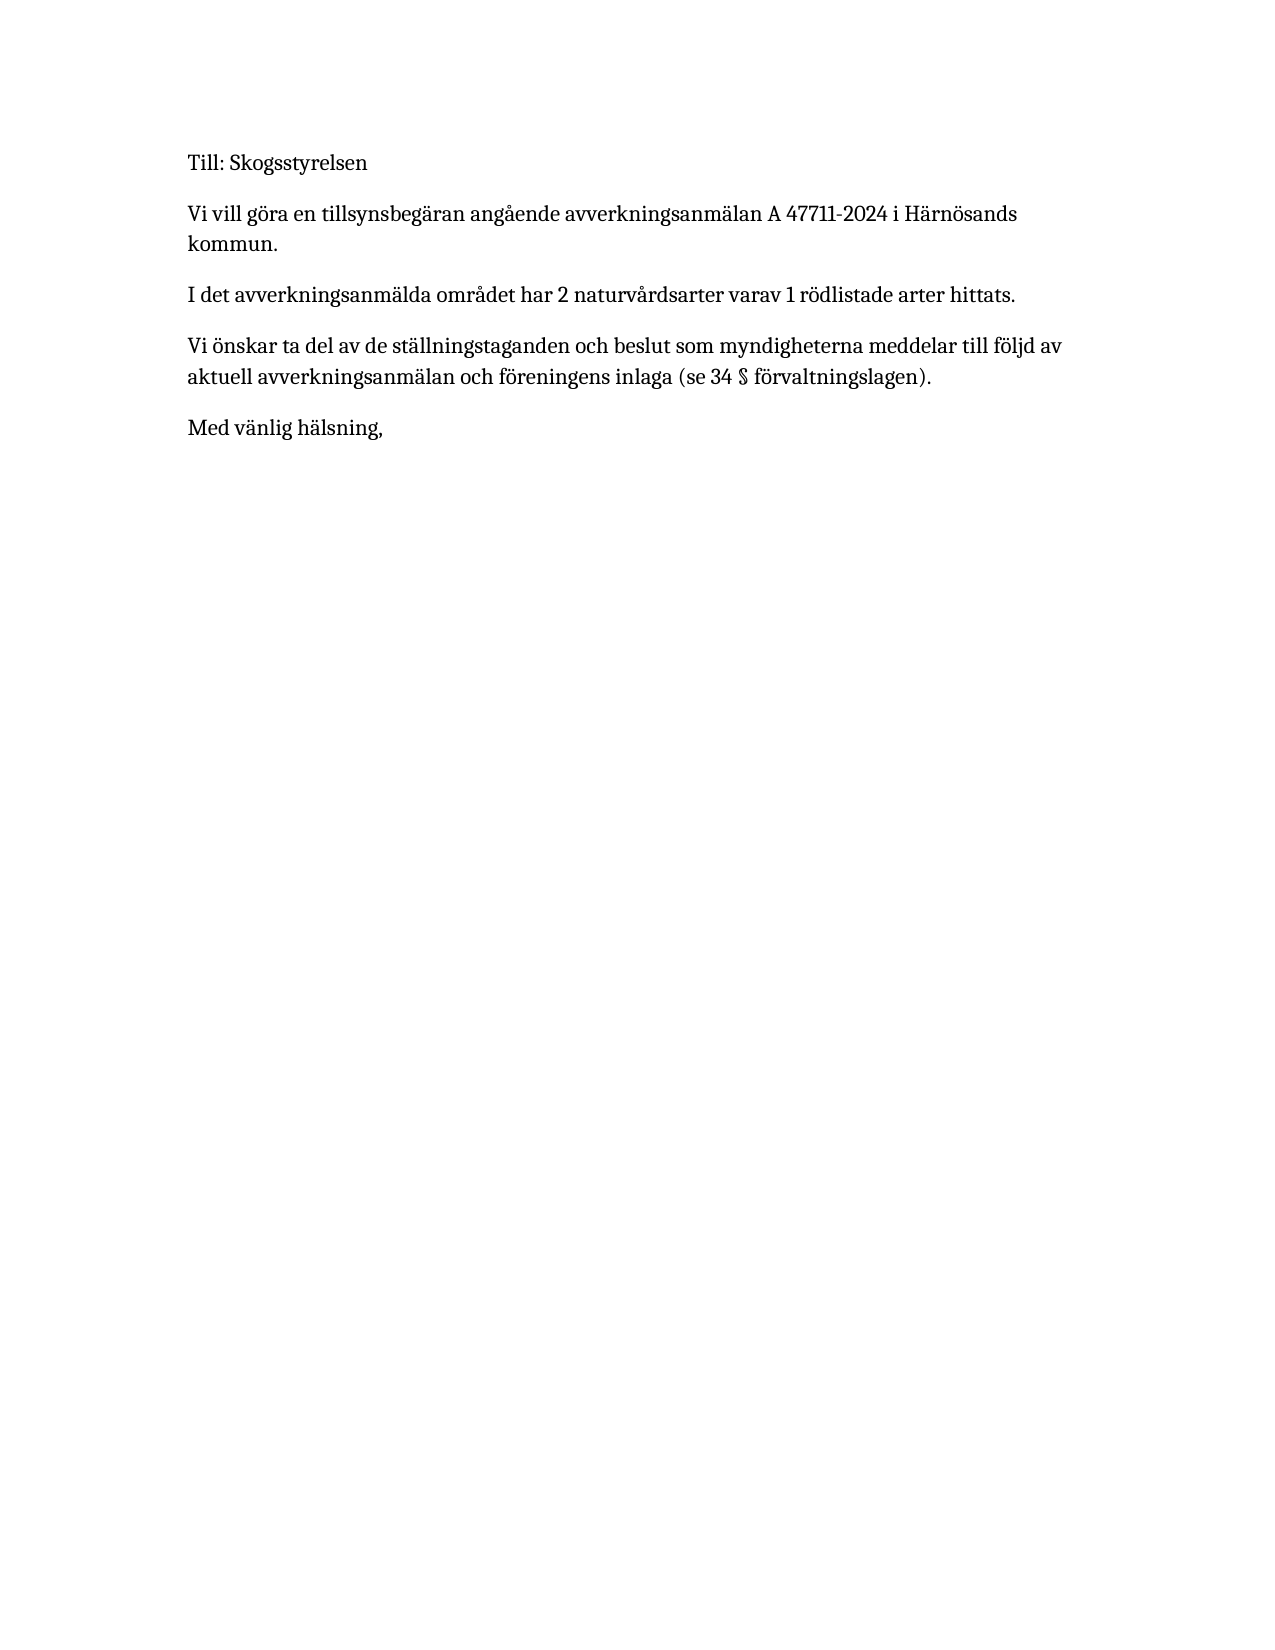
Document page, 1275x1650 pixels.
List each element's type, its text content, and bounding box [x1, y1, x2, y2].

text Med vänlig hälsning, [187, 414, 1087, 471]
text Till: Skogsstyrelsen [187, 150, 1087, 176]
text Vi vill göra en tillsynsbegäran angående avverkningsanmälan A 47711-2024 i Härnösands kommun. [187, 201, 1087, 258]
text I det avverkningsanmälda området har 2 naturvårdsarter varav 1 rödlistade arter hittats. [187, 282, 1087, 309]
text Vi önskar ta del av de ställningstaganden och beslut som myndigheterna meddelar till följd av aktuell avverkningsanmälan och föreningens inlaga (se 34 § förvaltningslagen). [187, 333, 1087, 390]
